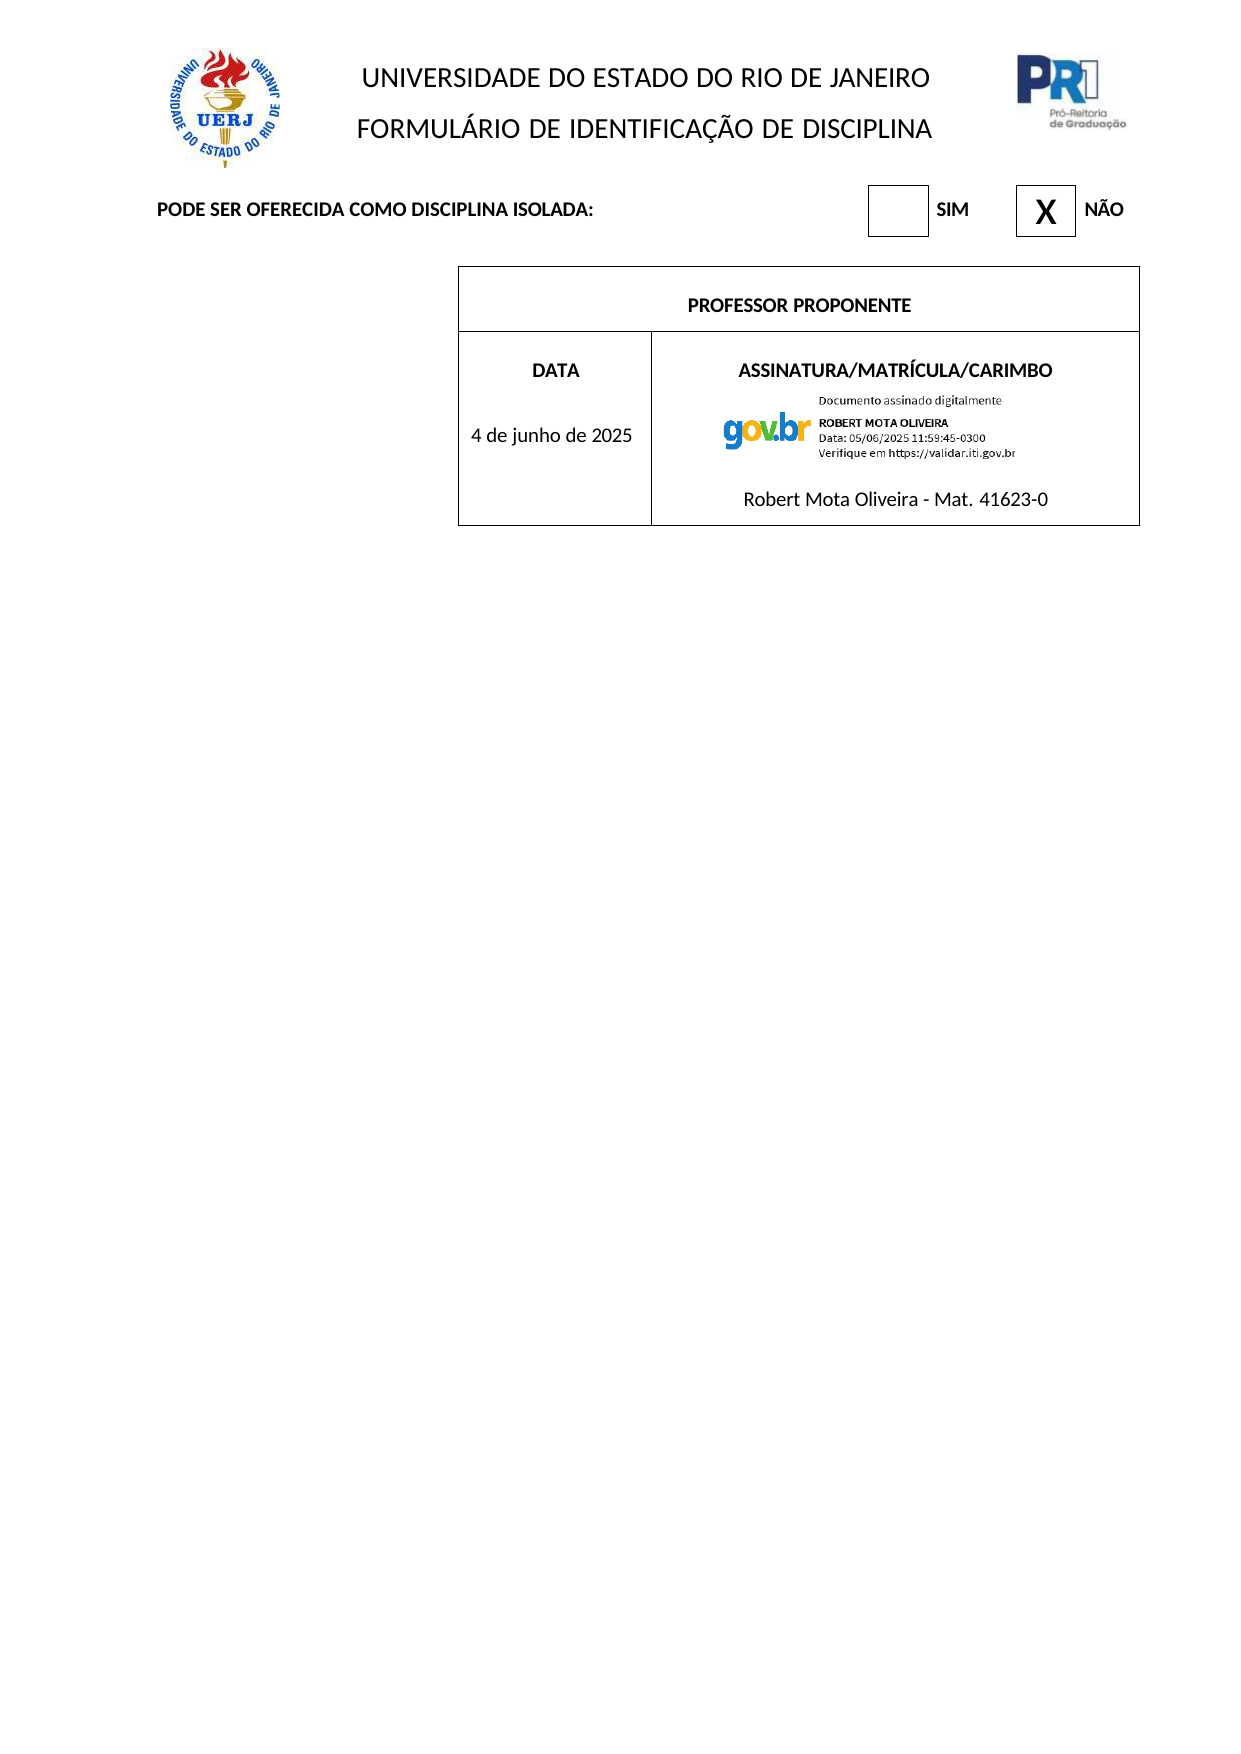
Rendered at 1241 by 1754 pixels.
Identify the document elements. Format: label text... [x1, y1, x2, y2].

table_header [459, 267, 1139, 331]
picture [1016, 53, 1128, 131]
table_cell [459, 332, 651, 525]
text PODE SER OFERECIDA COMO DISCIPLINA ISOLADA: SIM NÃO [157, 196, 1181, 222]
picture [170, 48, 280, 169]
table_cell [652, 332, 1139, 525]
picture [723, 395, 1015, 459]
